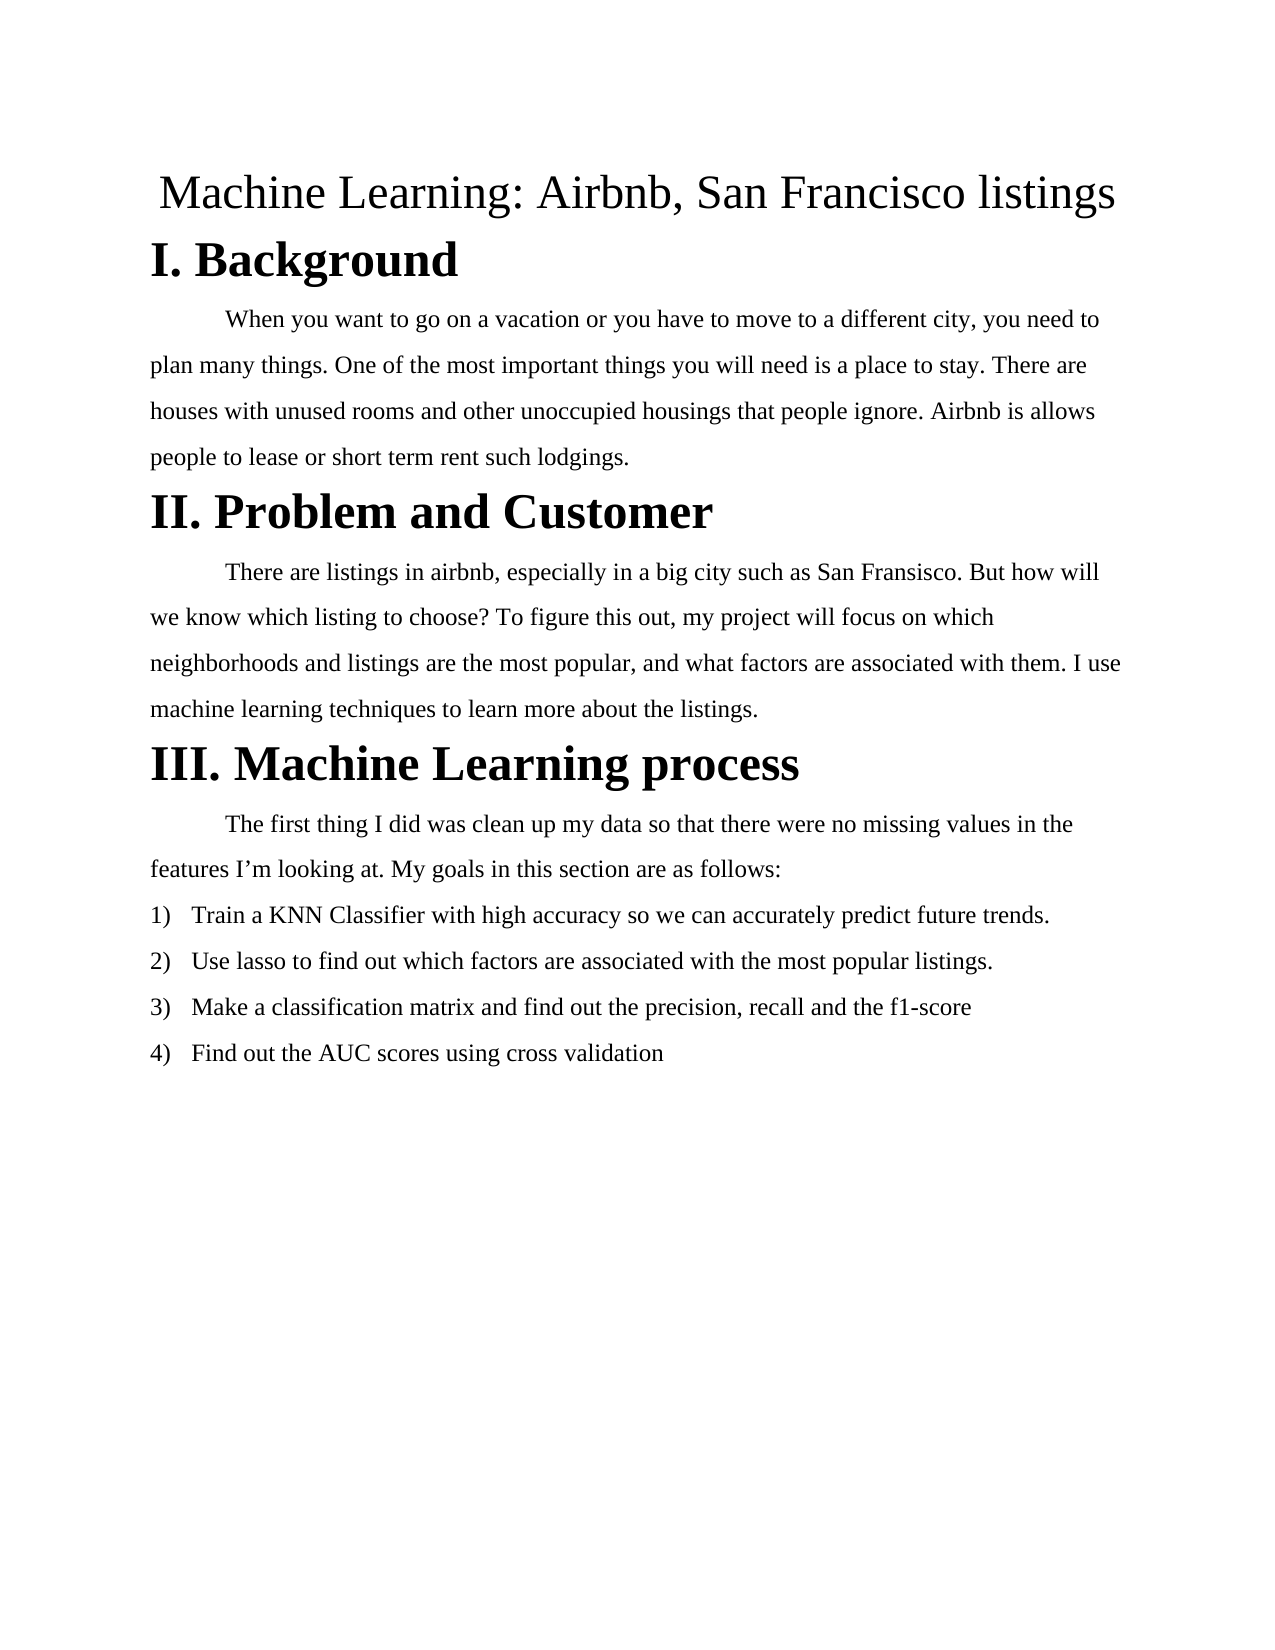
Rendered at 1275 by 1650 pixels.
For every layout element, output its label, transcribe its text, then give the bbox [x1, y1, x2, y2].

text Machine Learning: Airbnb, San Francisco listings [150, 150, 1125, 219]
list Use lasso to find out which factors are associated with the most popular listings. [150, 929, 1125, 975]
list Make a classification matrix and find out the precision, recall and the f1-score [150, 975, 1125, 1021]
text There are listings in airbnb, especially in a big city such as San Fransisco. But how will we know which listing to choose? To figure this out, my project will focus on which neighborhoods and listings are the most popular, and what factors are associated with them. I use machine learning techniques to learn more about the listings. [150, 539, 1125, 723]
text When you want to go on a vacation or you have to move to a different city, you need to plan many things. One of the most important things you will need is a place to stay. There are houses with unused rooms and other unoccupied housings that people ignore. Airbnb is allows people to lease or short term rent such lodgings. [150, 287, 1125, 471]
list Find out the AUC scores using cross validation [150, 1021, 1125, 1067]
list Train a KNN Classifier with high accuracy so we can accurately predict future trends. [150, 883, 1125, 929]
text III. Machine Learning process [150, 723, 1125, 792]
text II. Problem and Customer [150, 471, 1125, 539]
text I. Background [150, 219, 1125, 287]
text The first thing I did was clean up my data so that there were no missing values in the features I’m looking at. My goals in this section are as follows: [150, 792, 1125, 883]
